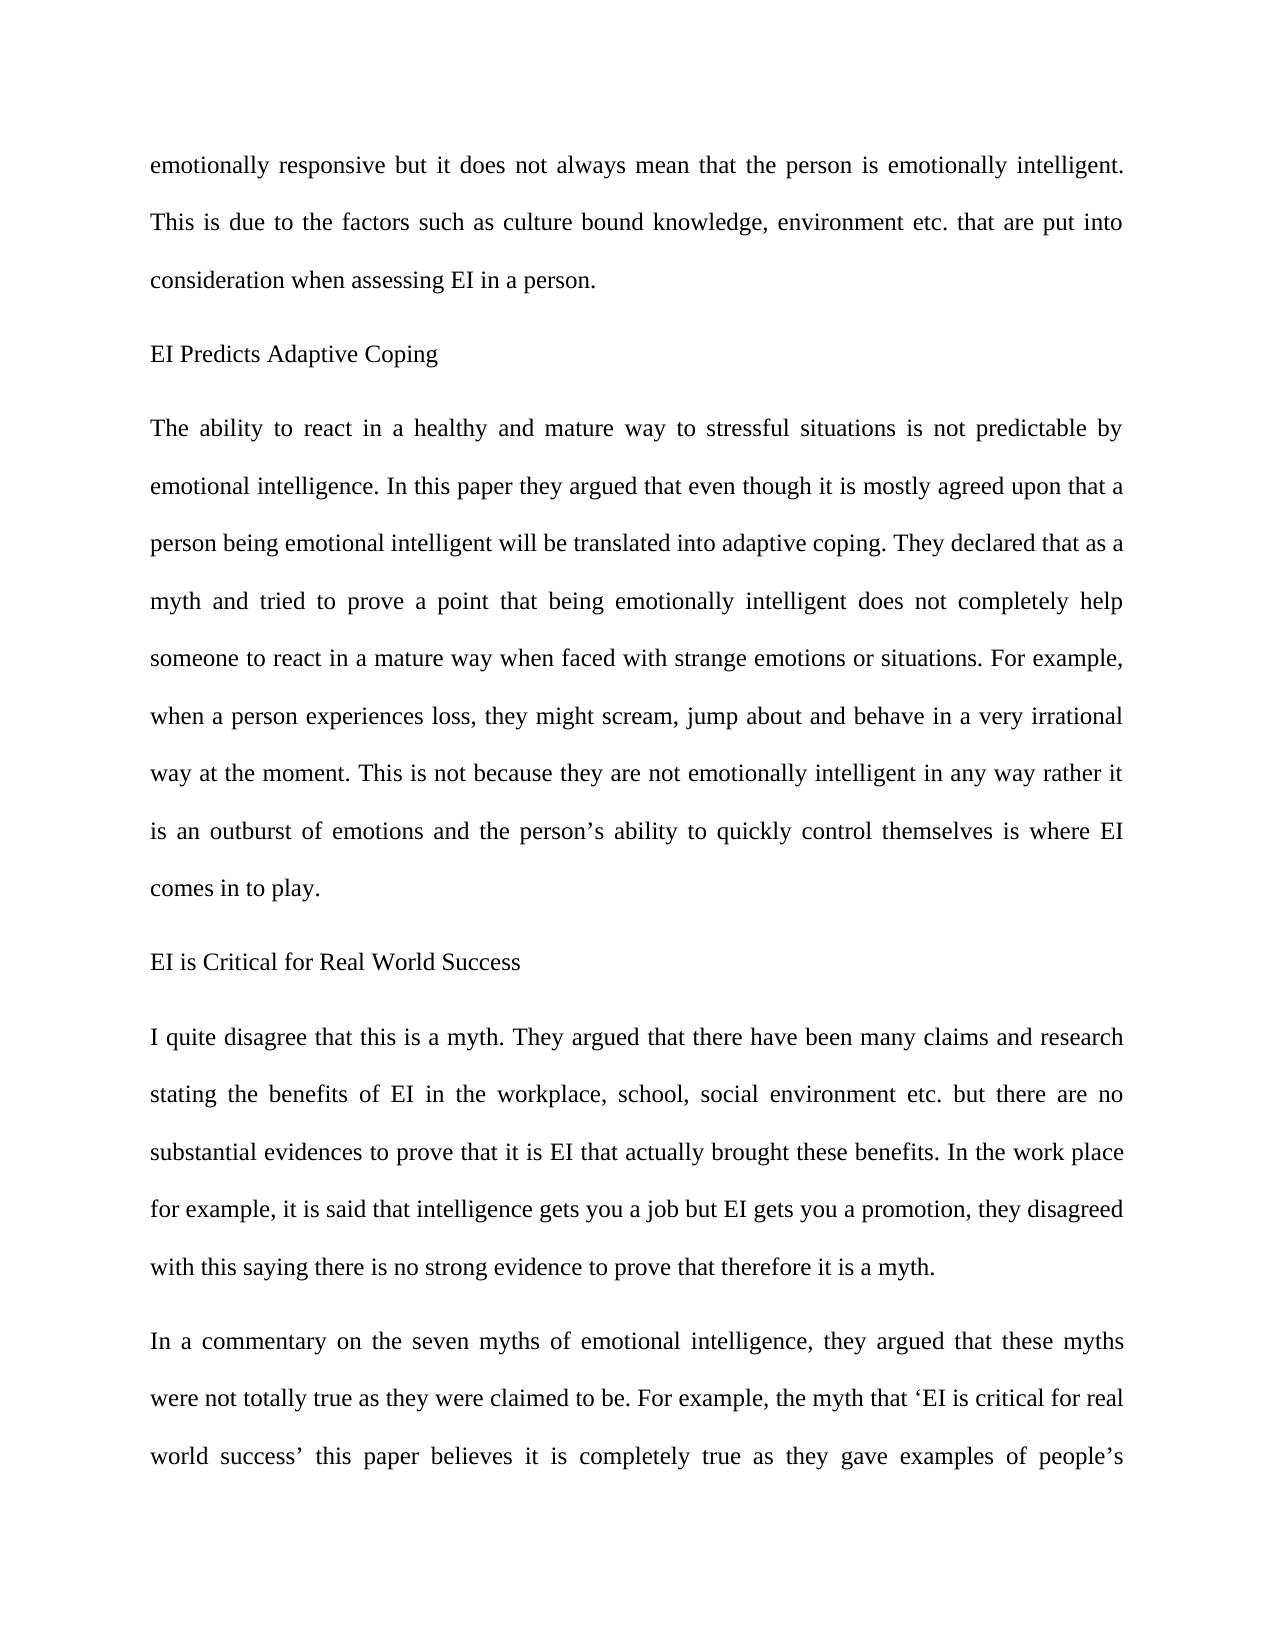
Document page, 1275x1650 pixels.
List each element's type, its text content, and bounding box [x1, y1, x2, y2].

text I quite disagree that this is a myth. They argued that there have been many claims and research stating the benefits of EI in the workplace, school, social environment etc. but there are no substantial evidences to prove that it is EI that actually brought these benefits. In the work place for example, it is said that intelligence gets you a job but EI gets you a promotion, they disagreed with this saying there is no strong evidence to prove that therefore it is a myth. [150, 1022, 1125, 1280]
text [150, 150, 1125, 294]
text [150, 1326, 1125, 1469]
text EI is Critical for Real World Success [150, 947, 1125, 976]
text EI Predicts Adaptive Coping [150, 339, 1125, 368]
text The ability to react in a healthy and mature way to stressful situations is not predictable by emotional intelligence. In this paper they argued that even though it is mostly agreed upon that a person being emotional intelligent will be translated into adaptive coping. They declared that as a myth and tried to prove a point that being emotionally intelligent does not completely help someone to react in a mature way when faced with strange emotions or situations. For example, when a person experiences loss, they might scream, jump about and behave in a very irrational way at the moment. This is not because they are not emotionally intelligent in any way rather it is an outburst of emotions and the person’s ability to quickly control themselves is where EI comes in to play. [150, 413, 1125, 902]
